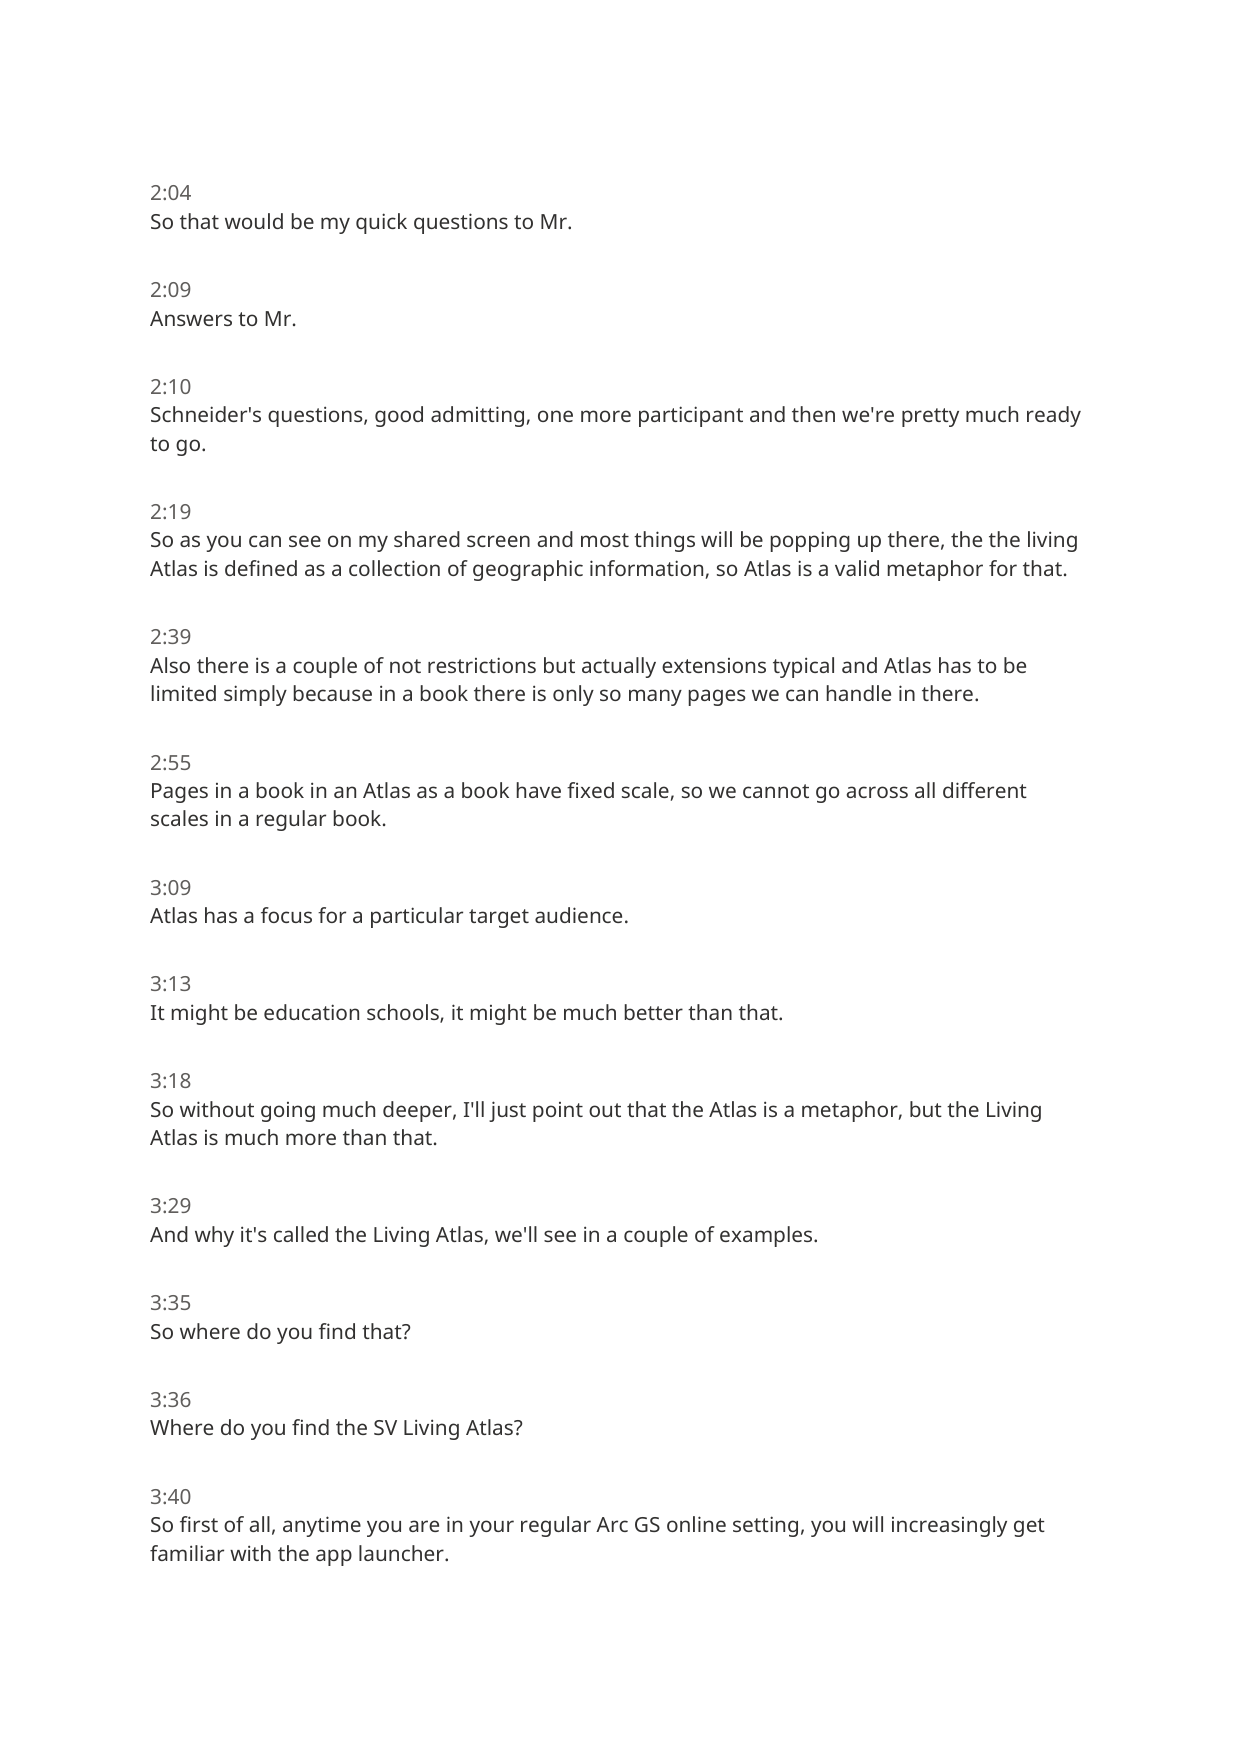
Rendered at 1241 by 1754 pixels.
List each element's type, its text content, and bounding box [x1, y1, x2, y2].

text 2:39 Also there is a couple of not restrictions but actually extensions typical and Atlas has to be limited simply because in a book there is only so many pages we can handle in there. [150, 594, 1090, 708]
text 2:04 So that would be my quick questions to Mr. [150, 150, 1090, 235]
text 3:09 Atlas has a focus for a particular target audience. [150, 844, 1090, 930]
text 2:19 So as you can see on my shared screen and most things will be popping up there, the the living Atlas is defined as a collection of geographic information, so Atlas is a valid metaphor for that. [150, 469, 1090, 582]
text 3:13 It might be education schools, it might be much better than that. [150, 941, 1090, 1026]
text 3:40 So first of all, anytime you are in your regular Arc GS online setting, you will increasingly get familiar with the app launcher. [150, 1453, 1090, 1567]
text 3:35 So where do you find that? [150, 1260, 1090, 1345]
text 3:36 Where do you find the SV Living Atlas? [150, 1357, 1090, 1442]
text 3:18 So without going much deeper, I'll just point out that the Atlas is a metaphor, but the Living Atlas is much more than that. [150, 1038, 1090, 1152]
text 2:10 Schneider's questions, good admitting, one more participant and then we're pretty much ready to go. [150, 343, 1090, 457]
text 3:29 And why it's called the Living Atlas, we'll see in a couple of examples. [150, 1163, 1090, 1248]
text 2:55 Pages in a book in an Atlas as a book have fixed scale, so we cannot go across all different scales in a regular book. [150, 719, 1090, 833]
text 2:09 Answers to Mr. [150, 247, 1090, 332]
